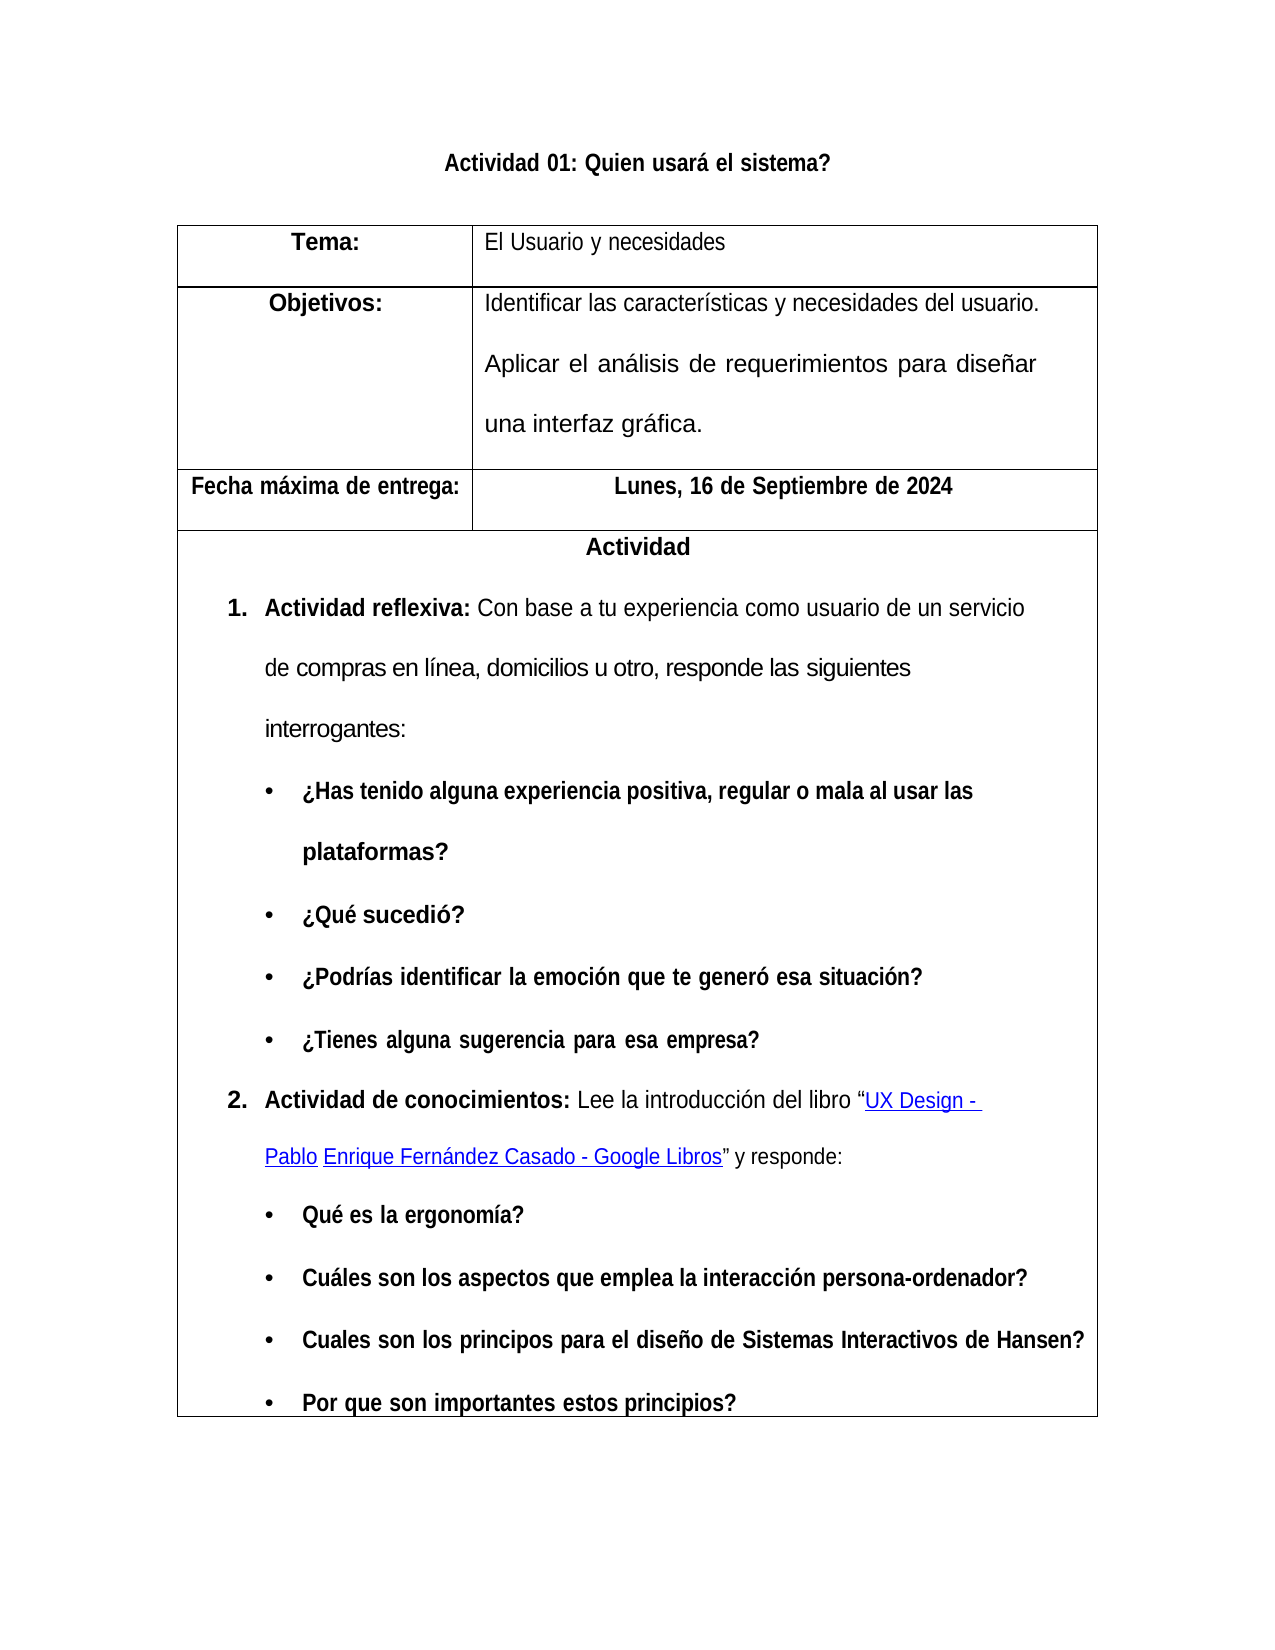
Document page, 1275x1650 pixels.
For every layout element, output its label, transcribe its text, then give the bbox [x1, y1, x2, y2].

table_header Tema: [178, 226, 472, 286]
table_header El Usuario y necesidades [473, 226, 1097, 286]
table_cell Objetivos: [178, 288, 472, 469]
table_cell Identificar las características y necesidades del usuario. Aplicar el análisis de requerimientos para diseñar una interfaz gráfica. [473, 288, 1097, 469]
table_cell Actividad Actividad reflexiva: Con base a tu experiencia como usuario de un servicio de compras en línea, domicilios u otro, responde las siguientes interrogantes: ¿Has tenido alguna experiencia positiva, regular o mala al usar las plataformas? ¿Qué sucedió? ¿Podrías identificar la emoción que te generó esa situación? ¿Tienes alguna sugerencia para esa empresa? Actividad de conocimientos: Lee la introducción del libro “UX Design - Pablo Enrique Fernández Casado - Google Libros” y responde: Qué es la ergonomía? Cuáles son los aspectos que emplea la interacción persona-ordenador? Cuales son los principos para el diseño de Sistemas Interactivos de Hansen? Por que son importantes estos principios? [178, 531, 1097, 1416]
table_cell Lunes, 16 de Septiembre de 2024 [473, 470, 1097, 530]
title Actividad 01: Quien usará el sistema? [167, 148, 1109, 177]
table_cell Fecha máxima de entrega: [178, 470, 472, 530]
